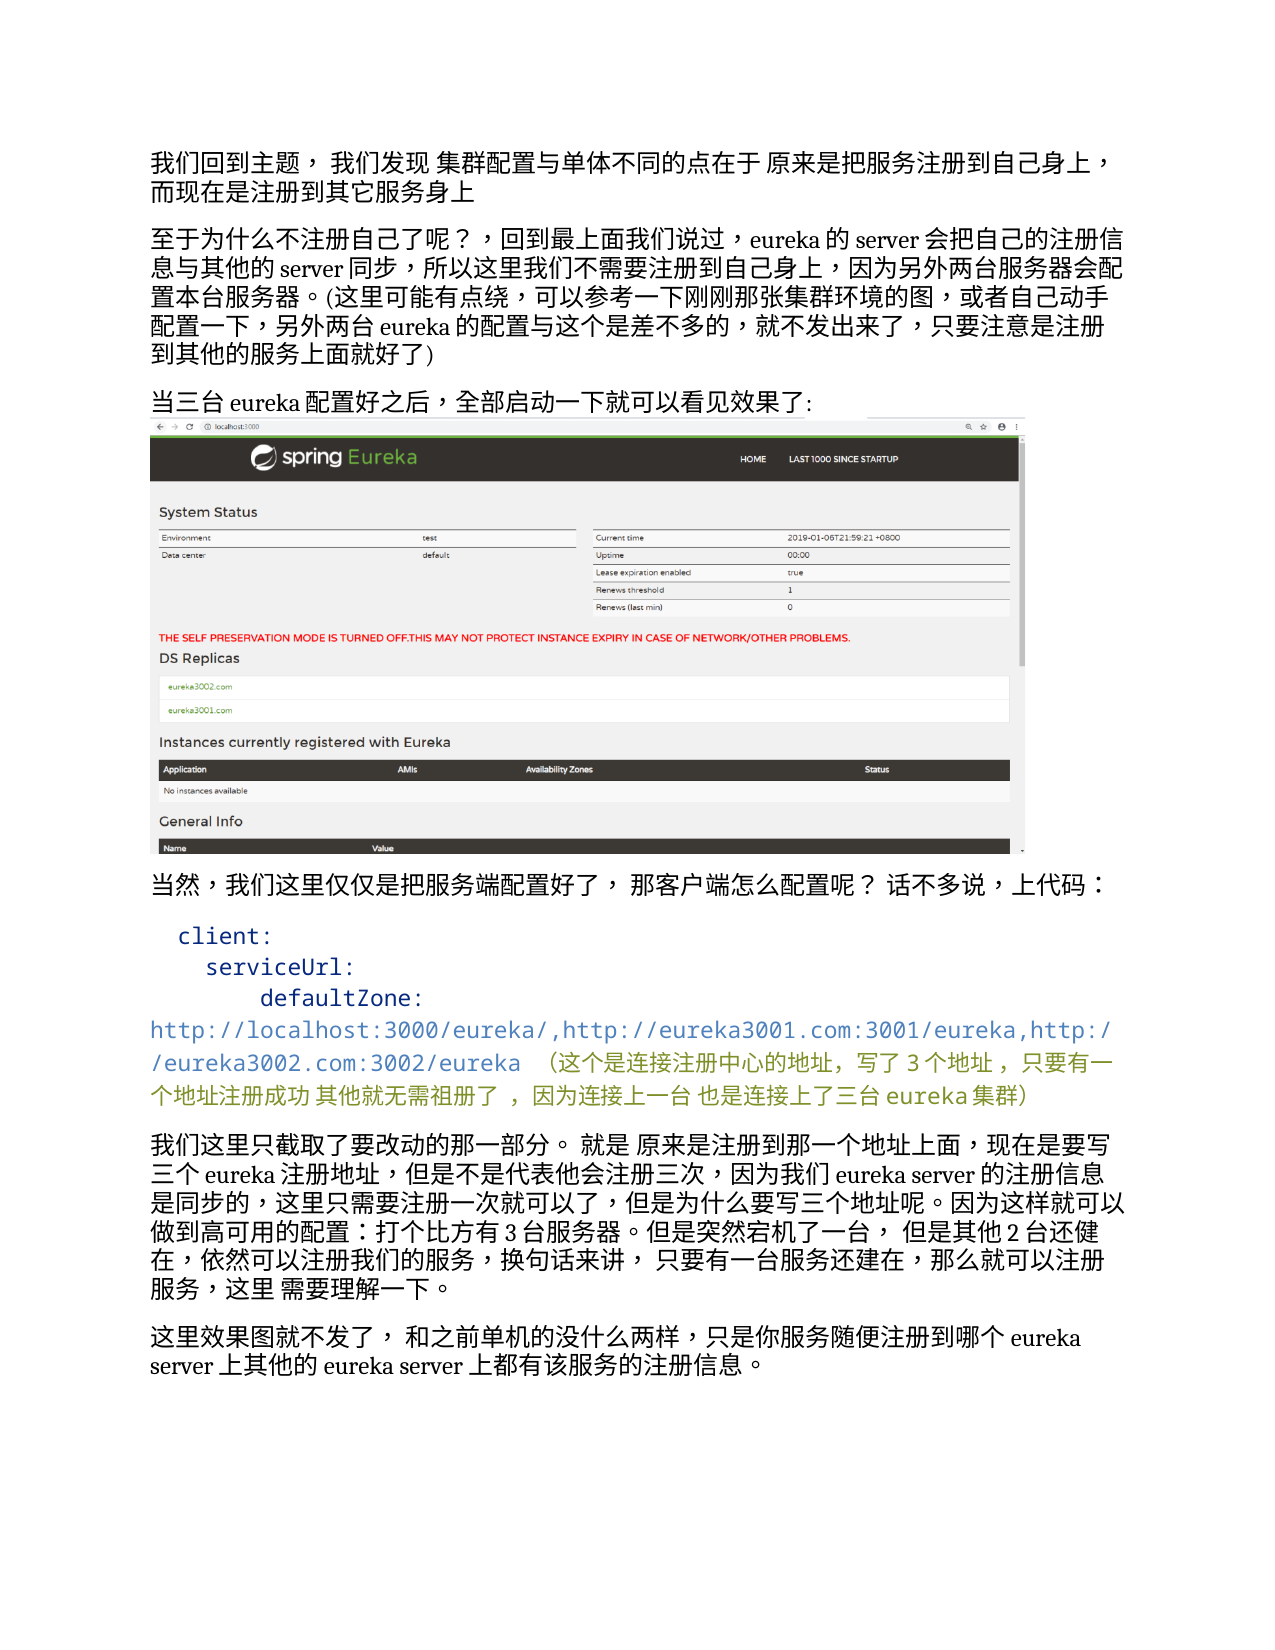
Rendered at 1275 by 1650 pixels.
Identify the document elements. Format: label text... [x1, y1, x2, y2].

text 至于为什么不注册自己了呢？，回到最上面我们说过，eureka的server会把自己的注册信息与其他的server同步，所以这里我们不需要注册到自己身上，因为另外两台服务器会配置本台服务器。(这里可能有点绕，可以参考一下刚刚那张集群环境的图，或者自己动手配置一下，另外两台eureka的配置与这个是差不多的，就不发出来了，只要注意是注册到其他的服务上面就好了) [150, 226, 1125, 370]
text 我们回到主题， 我们发现 集群配置与单体不同的点在于 原来是把服务注册到自己身上，而现在是注册到其它服务身上 [150, 150, 1125, 207]
text 我们这里只截取了要改动的那一部分。 就是 原来是注册到那一个地址上面，现在是要写三个eureka注册地址，但是不是代表他会注册三次，因为我们eureka server的注册信息是同步的，这里只需要注册一次就可以了，但是为什么要写三个地址呢。因为这样就可以做到高可用的配置：打个比方有3台服务器。但是突然宕机了一台， 但是其他2台还健在，依然可以注册我们的服务，换句话来讲， 只要有一台服务还建在，那么就可以注册服务，这里 需要理解一下。 [150, 1132, 1125, 1305]
text 这里效果图就不发了， 和之前单机的没什么两样，只是你服务随便注册到哪个eureka server上其他的eureka server上都有该服务的注册信息。 [150, 1323, 1125, 1381]
picture [150, 417, 1025, 854]
text client: serviceUrl: defaultZone: http://localhost:3000/eureka/,http://eureka3001.com:3001/eureka,http://eureka3002.com:3002/eureka （这个是连接注册中心的地址，写了3个地址 ，只要有一个地址注册成功 其他就无需祖册了 ，因为连接上一台 也是连接上了三台eureka集群） [150, 920, 1125, 1111]
text 当然，我们这里仅仅是把服务端配置好了， 那客户端怎么配置呢？ 话不多说，上代码： [150, 872, 1125, 901]
